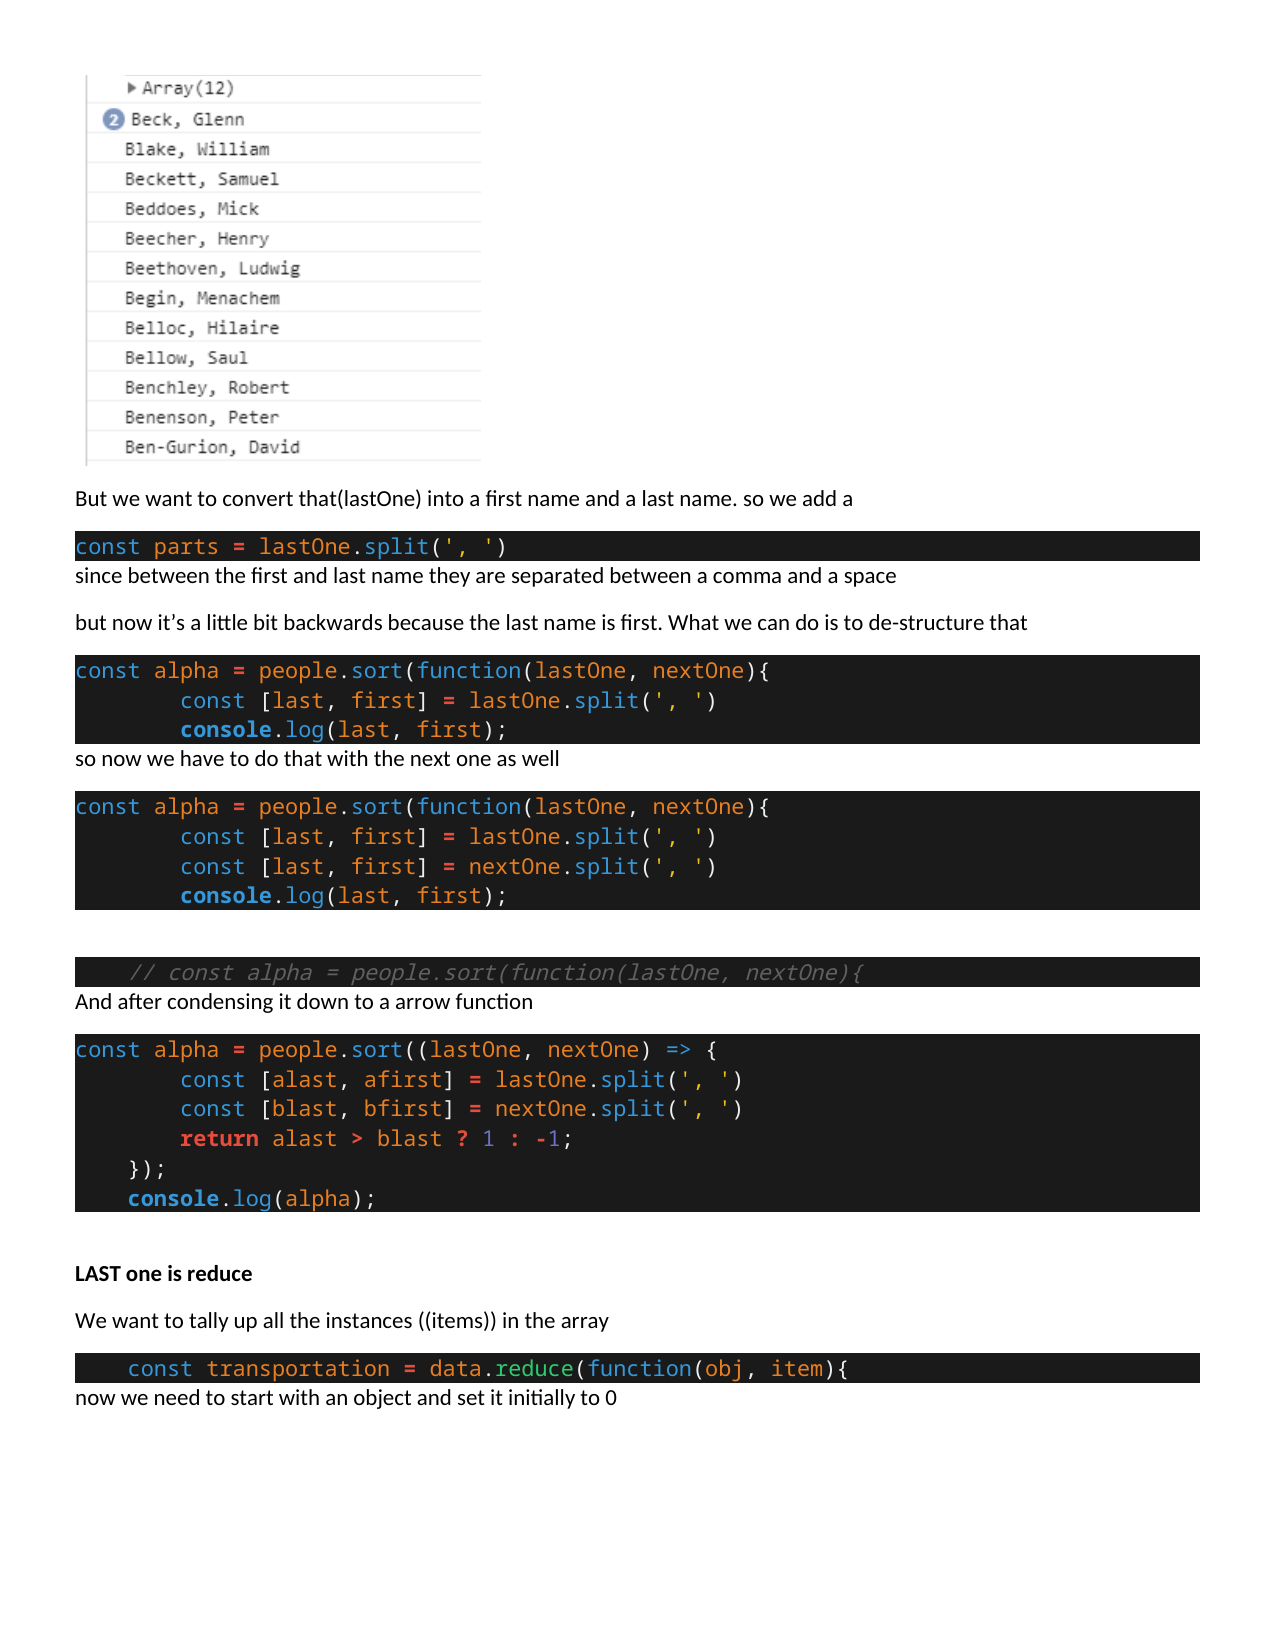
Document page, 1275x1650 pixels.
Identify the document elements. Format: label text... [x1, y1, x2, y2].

text return alast > blast ? 1 : -1; [75, 1123, 1200, 1153]
text const alpha = people.sort(function(lastOne, nextOne){ [75, 791, 1200, 821]
text const parts = lastOne.split(', ') [75, 531, 1200, 561]
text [75, 1353, 1200, 1383]
text so now we have to do that with the next one as well [75, 744, 1200, 772]
text const [last, first] = lastOne.split(', ') [75, 821, 1200, 851]
text const alpha = people.sort((lastOne, nextOne) => { [75, 1034, 1200, 1063]
text And after condensing it down to a arrow function [75, 987, 1200, 1015]
text now we need to start with an object and set it initially to 0 [75, 1383, 1200, 1411]
text const [blast, bfirst] = nextOne.split(', ') [75, 1093, 1200, 1123]
text console.log(alpha); [75, 1183, 1200, 1212]
text const [alast, afirst] = lastOne.split(', ') [75, 1063, 1200, 1093]
text }); [75, 1153, 1200, 1183]
text but now it’s a little bit backwards because the last name is first. What we can do is to de-structure that [75, 608, 1200, 636]
text console.log(last, first); [75, 880, 1200, 910]
text console.log(last, first); [75, 714, 1200, 744]
text since between the first and last name they are separated between a comma and a space [75, 561, 1200, 589]
text const [last, first] = nextOne.split(', ') [75, 851, 1200, 880]
text const [last, first] = lastOne.split(', ') [75, 684, 1200, 714]
text LAST one is reduce [75, 1259, 1200, 1287]
picture [75, 75, 482, 466]
text We want to tally up all the instances ((items)) in the array [75, 1306, 1200, 1334]
text But we want to convert that(lastOne) into a first name and a last name. so we add a [75, 484, 1200, 512]
text // const alpha = people.sort(function(lastOne, nextOne){ [75, 957, 1200, 987]
text const alpha = people.sort(function(lastOne, nextOne){ [75, 655, 1200, 684]
